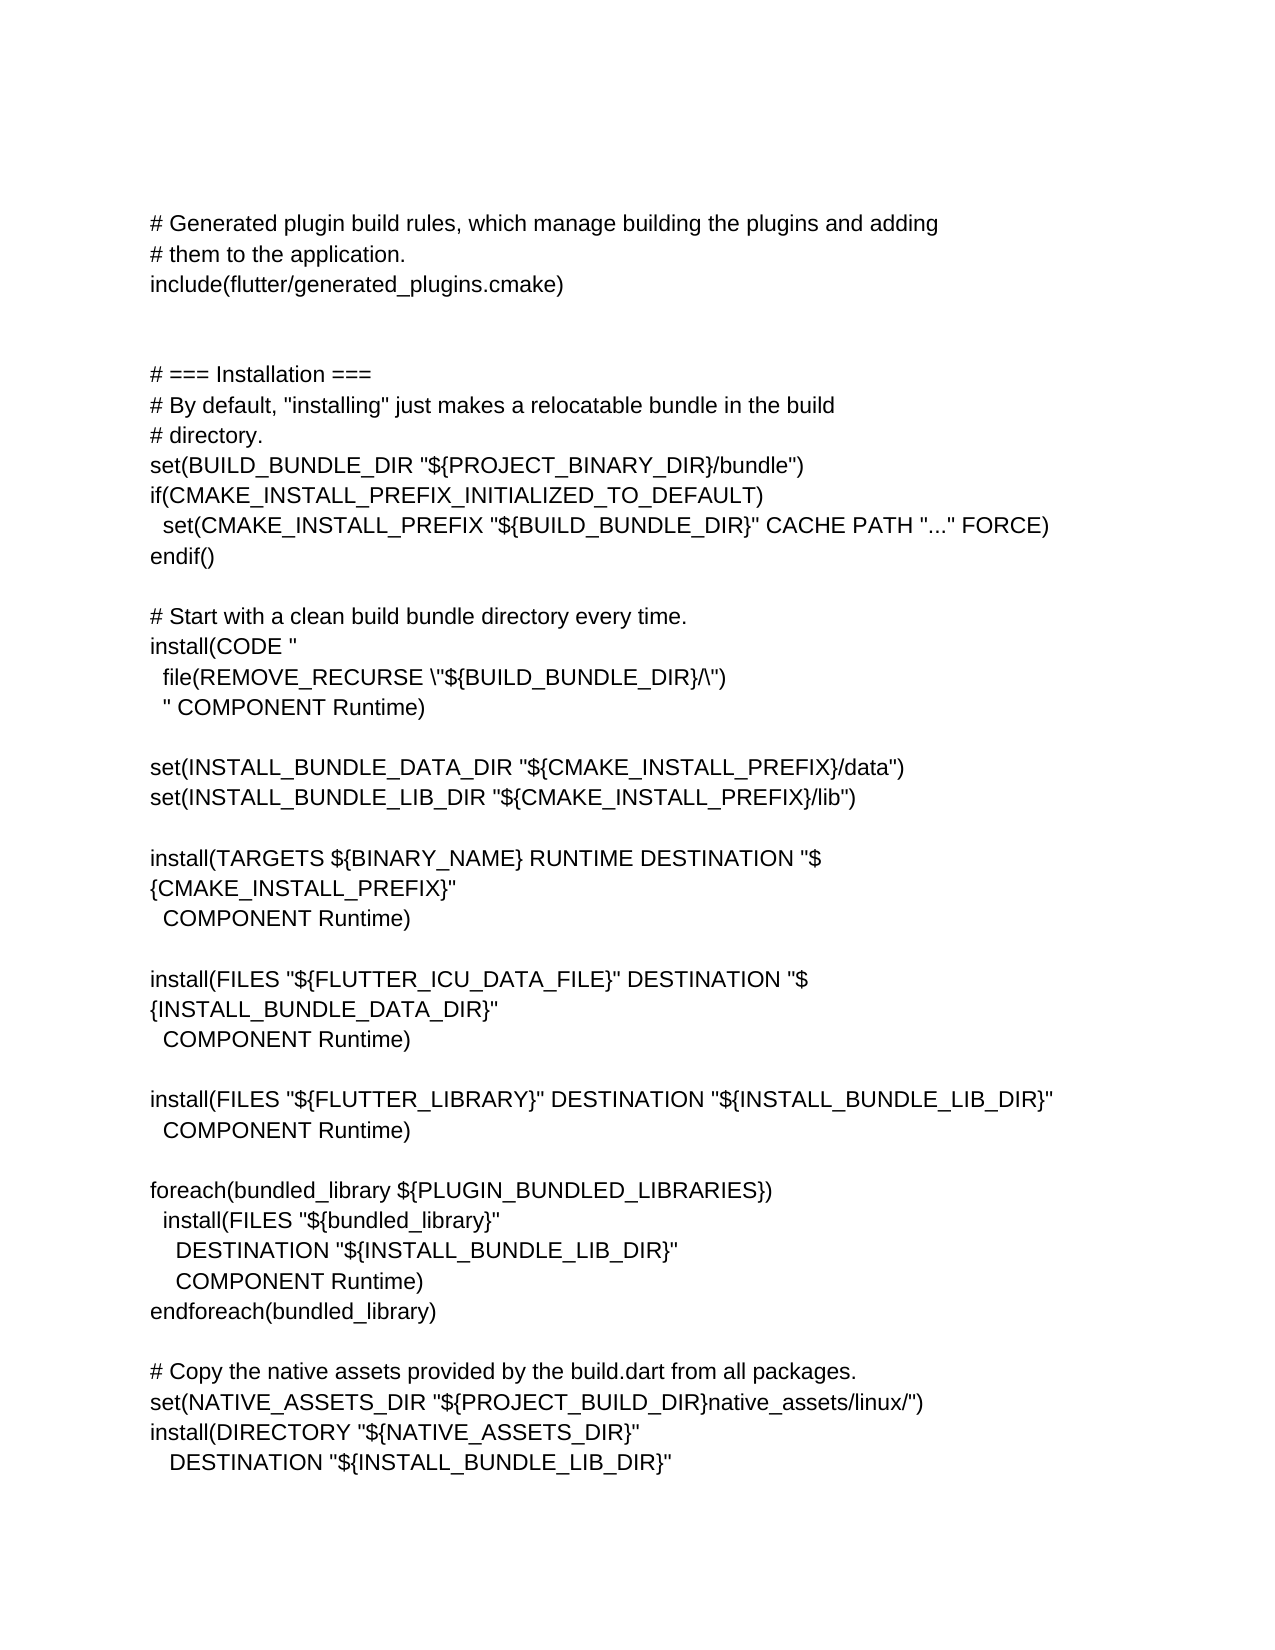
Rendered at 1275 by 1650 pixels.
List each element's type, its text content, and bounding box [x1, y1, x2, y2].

text if(CMAKE_INSTALL_PREFIX_INITIALIZED_TO_DEFAULT) [150, 482, 1125, 509]
text set(INSTALL_BUNDLE_DATA_DIR "${CMAKE_INSTALL_PREFIX}/data") [150, 754, 1125, 781]
text include(flutter/generated_plugins.cmake) [150, 271, 1125, 297]
text DESTINATION "${INSTALL_BUNDLE_LIB_DIR}" [150, 1449, 1125, 1475]
text endif() [150, 543, 1125, 569]
text COMPONENT Runtime) [150, 905, 1125, 932]
text # them to the application. [150, 241, 1125, 267]
text set(BUILD_BUNDLE_DIR "${PROJECT_BINARY_DIR}/bundle") [150, 452, 1125, 478]
text DESTINATION "${INSTALL_BUNDLE_LIB_DIR}" [150, 1237, 1125, 1264]
text COMPONENT Runtime) [150, 1117, 1125, 1143]
text # Generated plugin build rules, which manage building the plugins and adding [150, 210, 1125, 237]
text install(FILES "${FLUTTER_ICU_DATA_FILE}" DESTINATION "${INSTALL_BUNDLE_DATA_DIR}" [150, 966, 1125, 1022]
text # Copy the native assets provided by the build.dart from all packages. [150, 1358, 1125, 1385]
text set(INSTALL_BUNDLE_LIB_DIR "${CMAKE_INSTALL_PREFIX}/lib") [150, 784, 1125, 811]
text install(FILES "${FLUTTER_LIBRARY}" DESTINATION "${INSTALL_BUNDLE_LIB_DIR}" [150, 1086, 1125, 1113]
text install(DIRECTORY "${NATIVE_ASSETS_DIR}" [150, 1419, 1125, 1445]
text set(NATIVE_ASSETS_DIR "${PROJECT_BUILD_DIR}native_assets/linux/") [150, 1388, 1125, 1415]
text set(CMAKE_INSTALL_PREFIX "${BUILD_BUNDLE_DIR}" CACHE PATH "..." FORCE) [150, 512, 1125, 539]
text " COMPONENT Runtime) [150, 694, 1125, 720]
text # Start with a clean build bundle directory every time. [150, 603, 1125, 629]
text endforeach(bundled_library) [150, 1298, 1125, 1324]
text install(CODE " [150, 633, 1125, 660]
text COMPONENT Runtime) [150, 1268, 1125, 1294]
text install(FILES "${bundled_library}" [150, 1207, 1125, 1234]
text install(TARGETS ${BINARY_NAME} RUNTIME DESTINATION "${CMAKE_INSTALL_PREFIX}" [150, 845, 1125, 901]
text # === Installation === [150, 361, 1125, 388]
text COMPONENT Runtime) [150, 1026, 1125, 1052]
text # By default, "installing" just makes a relocatable bundle in the build [150, 392, 1125, 418]
text foreach(bundled_library ${PLUGIN_BUNDLED_LIBRARIES}) [150, 1177, 1125, 1203]
text # directory. [150, 422, 1125, 448]
text file(REMOVE_RECURSE \"${BUILD_BUNDLE_DIR}/\") [150, 663, 1125, 690]
